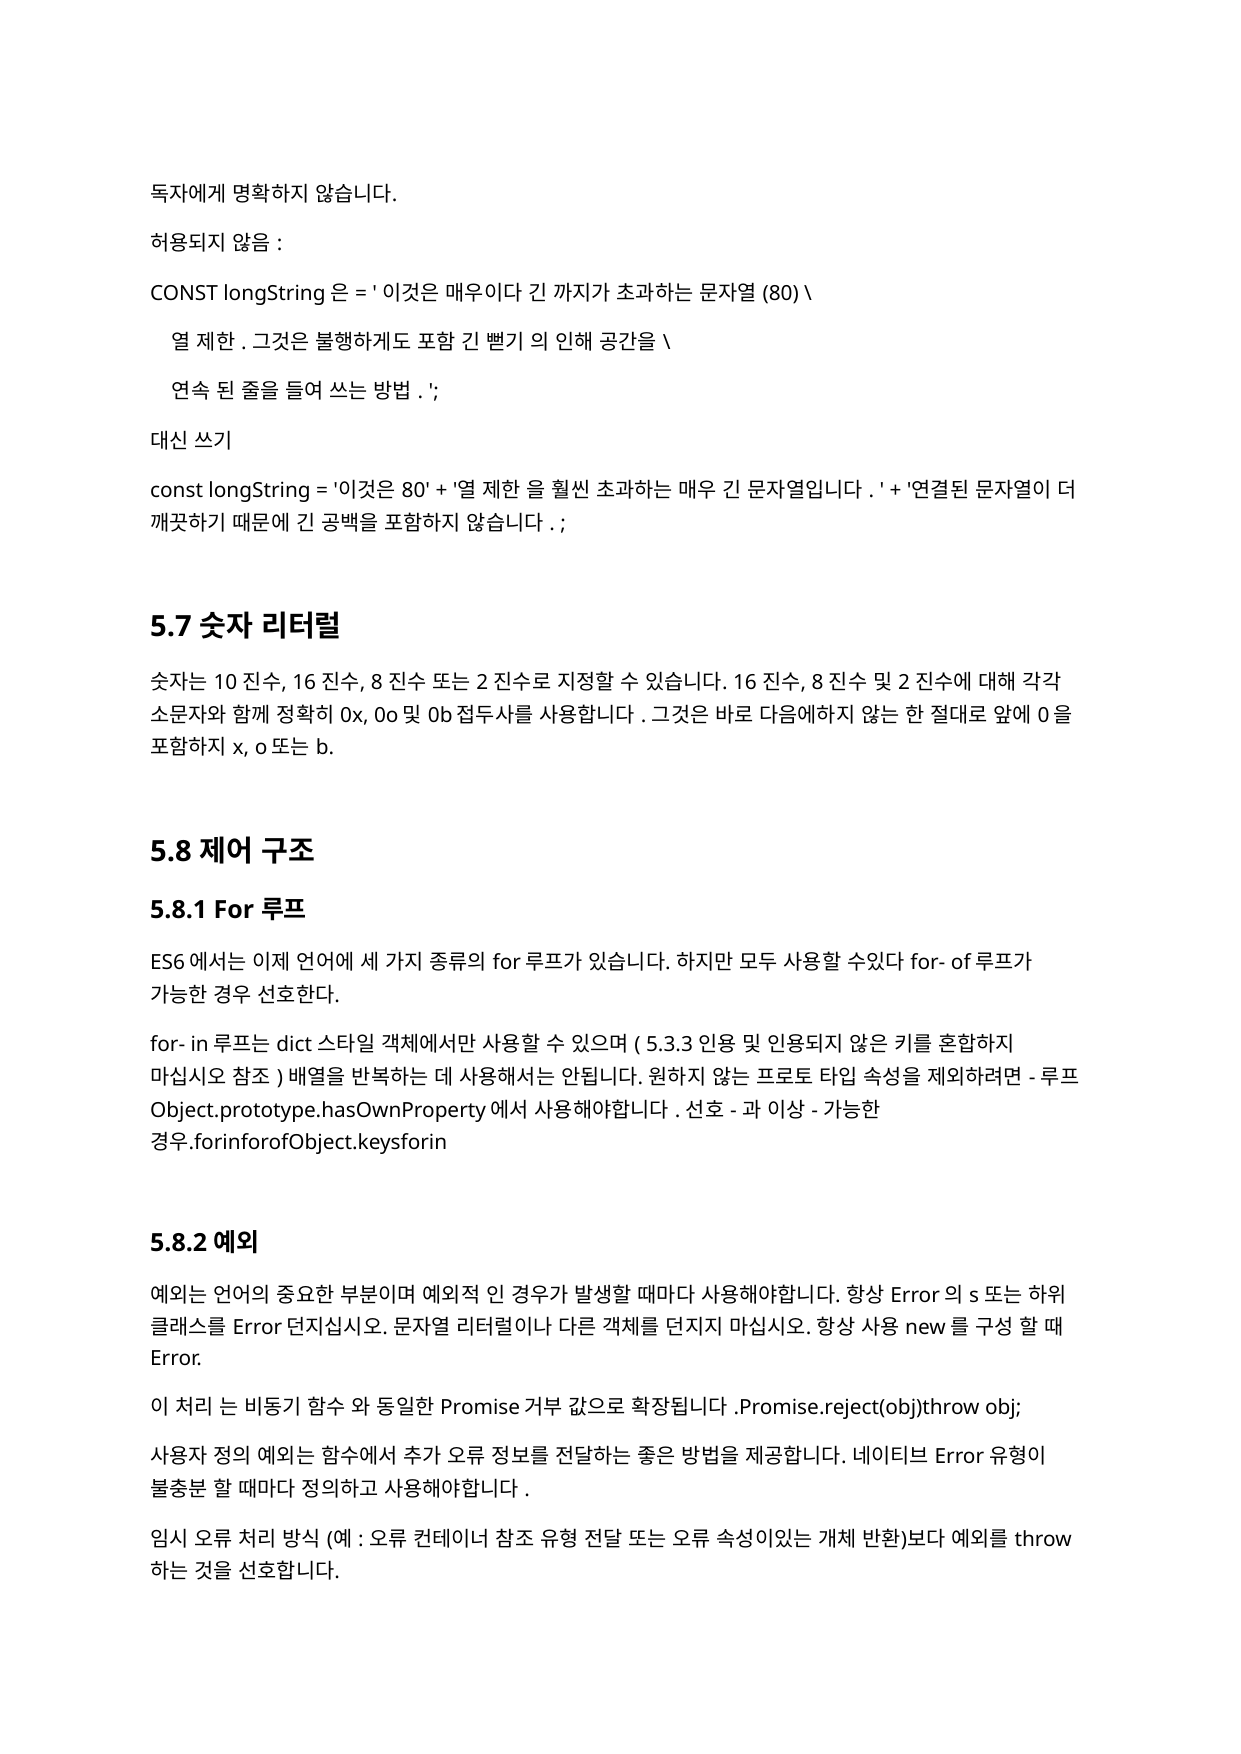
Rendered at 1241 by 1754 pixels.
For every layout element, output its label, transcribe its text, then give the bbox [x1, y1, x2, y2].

text 이 처리 는 비동기 함수 와 동일한 Promise거부 값으로 확장됩니다 .Promise.reject(obj)throw obj; [150, 1390, 1090, 1421]
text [150, 177, 1090, 207]
text const longString = '이것은 80' + '열 제한 을 훨씬 초과하는 매우 긴 문자열입니다 . ' + '연결된 문자열이 더 깨끗하기 때문에 긴 공백을 포함하지 않습니다 . ; [150, 473, 1090, 536]
text 예외는 언어의 중요한 부분이며 예외적 인 경우가 발생할 때마다 사용해야합니다. 항상 Error의 s 또는 하위 클래스를 Error던지십시오. 문자열 리터럴이나 다른 객체를 던지지 마십시오. 항상 사용 new를 구성 할 때 Error. [150, 1278, 1090, 1372]
text 임시 오류 처리 방식 (예 : 오류 컨테이너 참조 유형 전달 또는 오류 속성이있는 개체 반환)보다 예외를 throw하는 것을 선호합니다. [150, 1522, 1090, 1585]
text 연속 된 줄을 들여 쓰는 방법 . '; [150, 375, 1090, 405]
text 5.7 숫자 리터럴 [150, 603, 1090, 645]
text CONST longString은 = ' 이것은 매우이다 긴 까지가 초과하는 문자열 (80) \ [150, 276, 1090, 306]
text 5.8.2 예외 [150, 1222, 1090, 1258]
text 허용되지 않음 : [150, 227, 1090, 257]
text 열 제한 . 그것은 불행하게도 포함 긴 뻗기 의 인해 공간을 \ [150, 325, 1090, 356]
text 5.8.1 For 루프 [150, 889, 1090, 926]
text for- in루프는 dict 스타일 객체에서만 사용할 수 있으며 ( 5.3.3 인용 및 인용되지 않은 키를 혼합하지 마십시오 참조 ) 배열을 반복하는 데 사용해서는 안됩니다. 원하지 않는 프로토 타입 속성을 제외하려면 - 루프 Object.prototype.hasOwnProperty에서 사용해야합니다 . 선호 - 과 이상 - 가능한 경우.forinforofObject.keysforin [150, 1027, 1090, 1156]
text 숫자는 10 진수, 16 진수, 8 진수 또는 2 진수로 지정할 수 있습니다. 16 진수, 8 진수 및 2 진수에 대해 각각 소문자와 함께 정확히 0x, 0o및 0b접두사를 사용합니다 . 그것은 바로 다음에하지 않는 한 절대로 앞에 0을 포함하지 x, o또는 b. [150, 665, 1090, 761]
text 대신 쓰기 [150, 424, 1090, 454]
text ES6에서는 이제 언어에 세 가지 종류의 for루프가 있습니다. 하지만 모두 사용할 수있다 for- of루프가 가능한 경우 선호한다. [150, 945, 1090, 1008]
text 사용자 정의 예외는 함수에서 추가 오류 정보를 전달하는 좋은 방법을 제공합니다. 네이티브 Error 유형이 불충분 할 때마다 정의하고 사용해야합니다 . [150, 1440, 1090, 1503]
text 5.8 제어 구조 [150, 827, 1090, 869]
